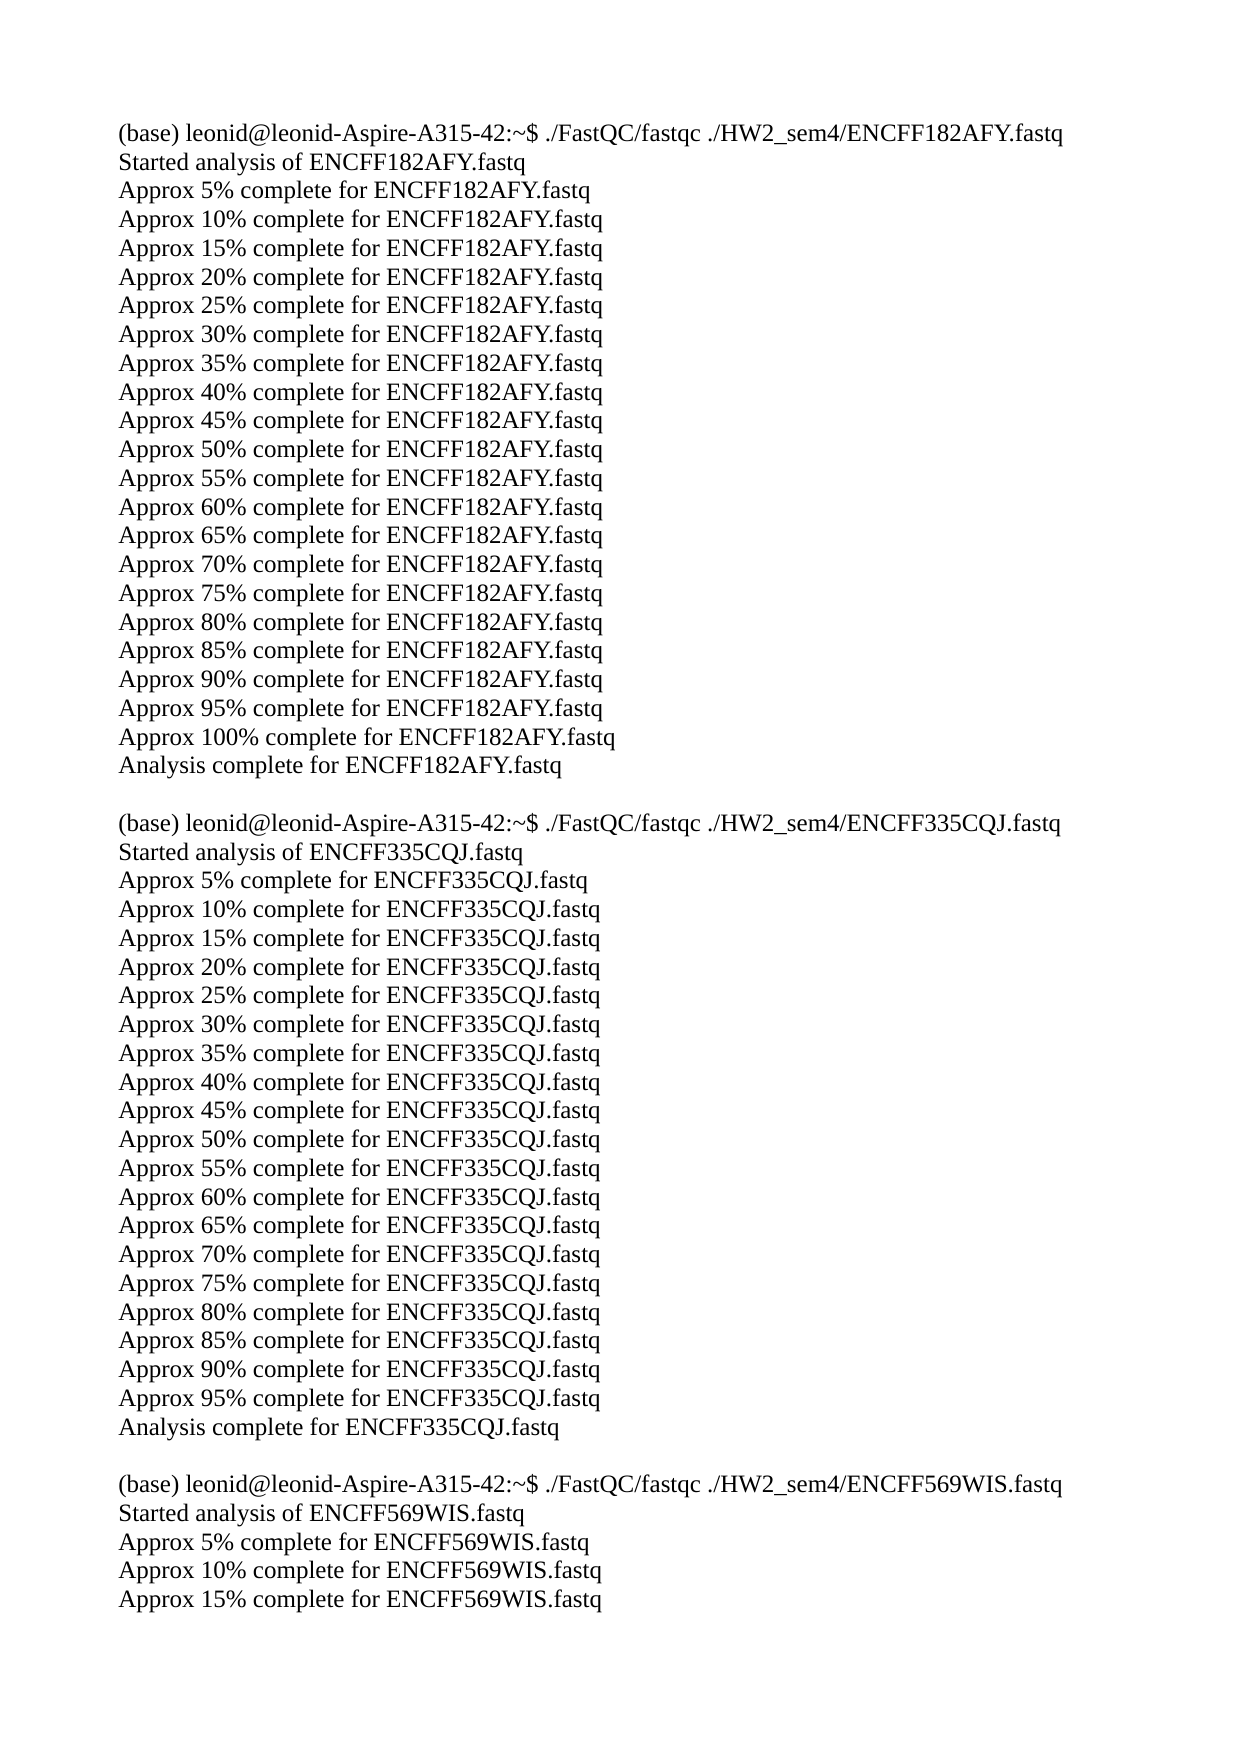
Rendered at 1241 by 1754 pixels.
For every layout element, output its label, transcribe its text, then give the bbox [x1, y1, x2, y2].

text Approx 5% complete for ENCFF569WIS.fastq [118, 1527, 1122, 1556]
text Approx 15% complete for ENCFF182AFY.fastq [118, 233, 1122, 262]
text Approx 10% complete for ENCFF569WIS.fastq [118, 1556, 1122, 1584]
text Started analysis of ENCFF569WIS.fastq [118, 1498, 1122, 1527]
text Approx 5% complete for ENCFF335CQJ.fastq [118, 866, 1122, 894]
text Approx 10% complete for ENCFF182AFY.fastq [118, 204, 1122, 233]
text Approx 15% complete for ENCFF569WIS.fastq [118, 1584, 1122, 1613]
text Approx 35% complete for ENCFF182AFY.fastq [118, 348, 1122, 377]
text Approx 70% complete for ENCFF335CQJ.fastq [118, 1239, 1122, 1268]
text (base) leonid@leonid-Aspire-A315-42:~$ ./FastQC/fastqc ./HW2_sem4/ENCFF335CQJ.fastq [118, 808, 1122, 837]
text Approx 60% complete for ENCFF182AFY.fastq [118, 492, 1122, 521]
text Approx 70% complete for ENCFF182AFY.fastq [118, 549, 1122, 578]
text Approx 80% complete for ENCFF182AFY.fastq [118, 607, 1122, 636]
text Analysis complete for ENCFF182AFY.fastq [118, 751, 1122, 779]
text Approx 90% complete for ENCFF335CQJ.fastq [118, 1354, 1122, 1383]
text Approx 5% complete for ENCFF182AFY.fastq [118, 176, 1122, 204]
text Approx 55% complete for ENCFF335CQJ.fastq [118, 1153, 1122, 1182]
text (base) leonid@leonid-Aspire-A315-42:~$ ./FastQC/fastqc ./HW2_sem4/ENCFF569WIS.fastq [118, 1469, 1122, 1498]
text Approx 50% complete for ENCFF335CQJ.fastq [118, 1124, 1122, 1153]
text Started analysis of ENCFF335CQJ.fastq [118, 837, 1122, 866]
text Approx 65% complete for ENCFF182AFY.fastq [118, 521, 1122, 549]
text Approx 25% complete for ENCFF335CQJ.fastq [118, 981, 1122, 1009]
text Approx 65% complete for ENCFF335CQJ.fastq [118, 1211, 1122, 1239]
text Approx 40% complete for ENCFF182AFY.fastq [118, 377, 1122, 406]
text Approx 30% complete for ENCFF335CQJ.fastq [118, 1009, 1122, 1038]
text Approx 20% complete for ENCFF182AFY.fastq [118, 262, 1122, 291]
text Approx 10% complete for ENCFF335CQJ.fastq [118, 894, 1122, 923]
text Approx 100% complete for ENCFF182AFY.fastq [118, 722, 1122, 751]
text Approx 95% complete for ENCFF182AFY.fastq [118, 693, 1122, 722]
text Approx 95% complete for ENCFF335CQJ.fastq [118, 1383, 1122, 1412]
text Approx 80% complete for ENCFF335CQJ.fastq [118, 1297, 1122, 1326]
text Approx 55% complete for ENCFF182AFY.fastq [118, 463, 1122, 492]
text Approx 20% complete for ENCFF335CQJ.fastq [118, 952, 1122, 981]
text Approx 15% complete for ENCFF335CQJ.fastq [118, 923, 1122, 952]
text Approx 35% complete for ENCFF335CQJ.fastq [118, 1038, 1122, 1067]
text Approx 45% complete for ENCFF182AFY.fastq [118, 406, 1122, 434]
text Approx 90% complete for ENCFF182AFY.fastq [118, 664, 1122, 693]
text Approx 60% complete for ENCFF335CQJ.fastq [118, 1182, 1122, 1211]
text Approx 50% complete for ENCFF182AFY.fastq [118, 434, 1122, 463]
text Approx 85% complete for ENCFF182AFY.fastq [118, 636, 1122, 664]
text Approx 45% complete for ENCFF335CQJ.fastq [118, 1096, 1122, 1124]
text Analysis complete for ENCFF335CQJ.fastq [118, 1412, 1122, 1441]
text Approx 30% complete for ENCFF182AFY.fastq [118, 319, 1122, 348]
text Approx 40% complete for ENCFF335CQJ.fastq [118, 1067, 1122, 1096]
text (base) leonid@leonid-Aspire-A315-42:~$ ./FastQC/fastqc ./HW2_sem4/ENCFF182AFY.fastq [118, 118, 1122, 147]
text Approx 75% complete for ENCFF182AFY.fastq [118, 578, 1122, 607]
text Approx 25% complete for ENCFF182AFY.fastq [118, 291, 1122, 319]
text Approx 85% complete for ENCFF335CQJ.fastq [118, 1326, 1122, 1354]
text Started analysis of ENCFF182AFY.fastq [118, 147, 1122, 176]
text Approx 75% complete for ENCFF335CQJ.fastq [118, 1268, 1122, 1297]
